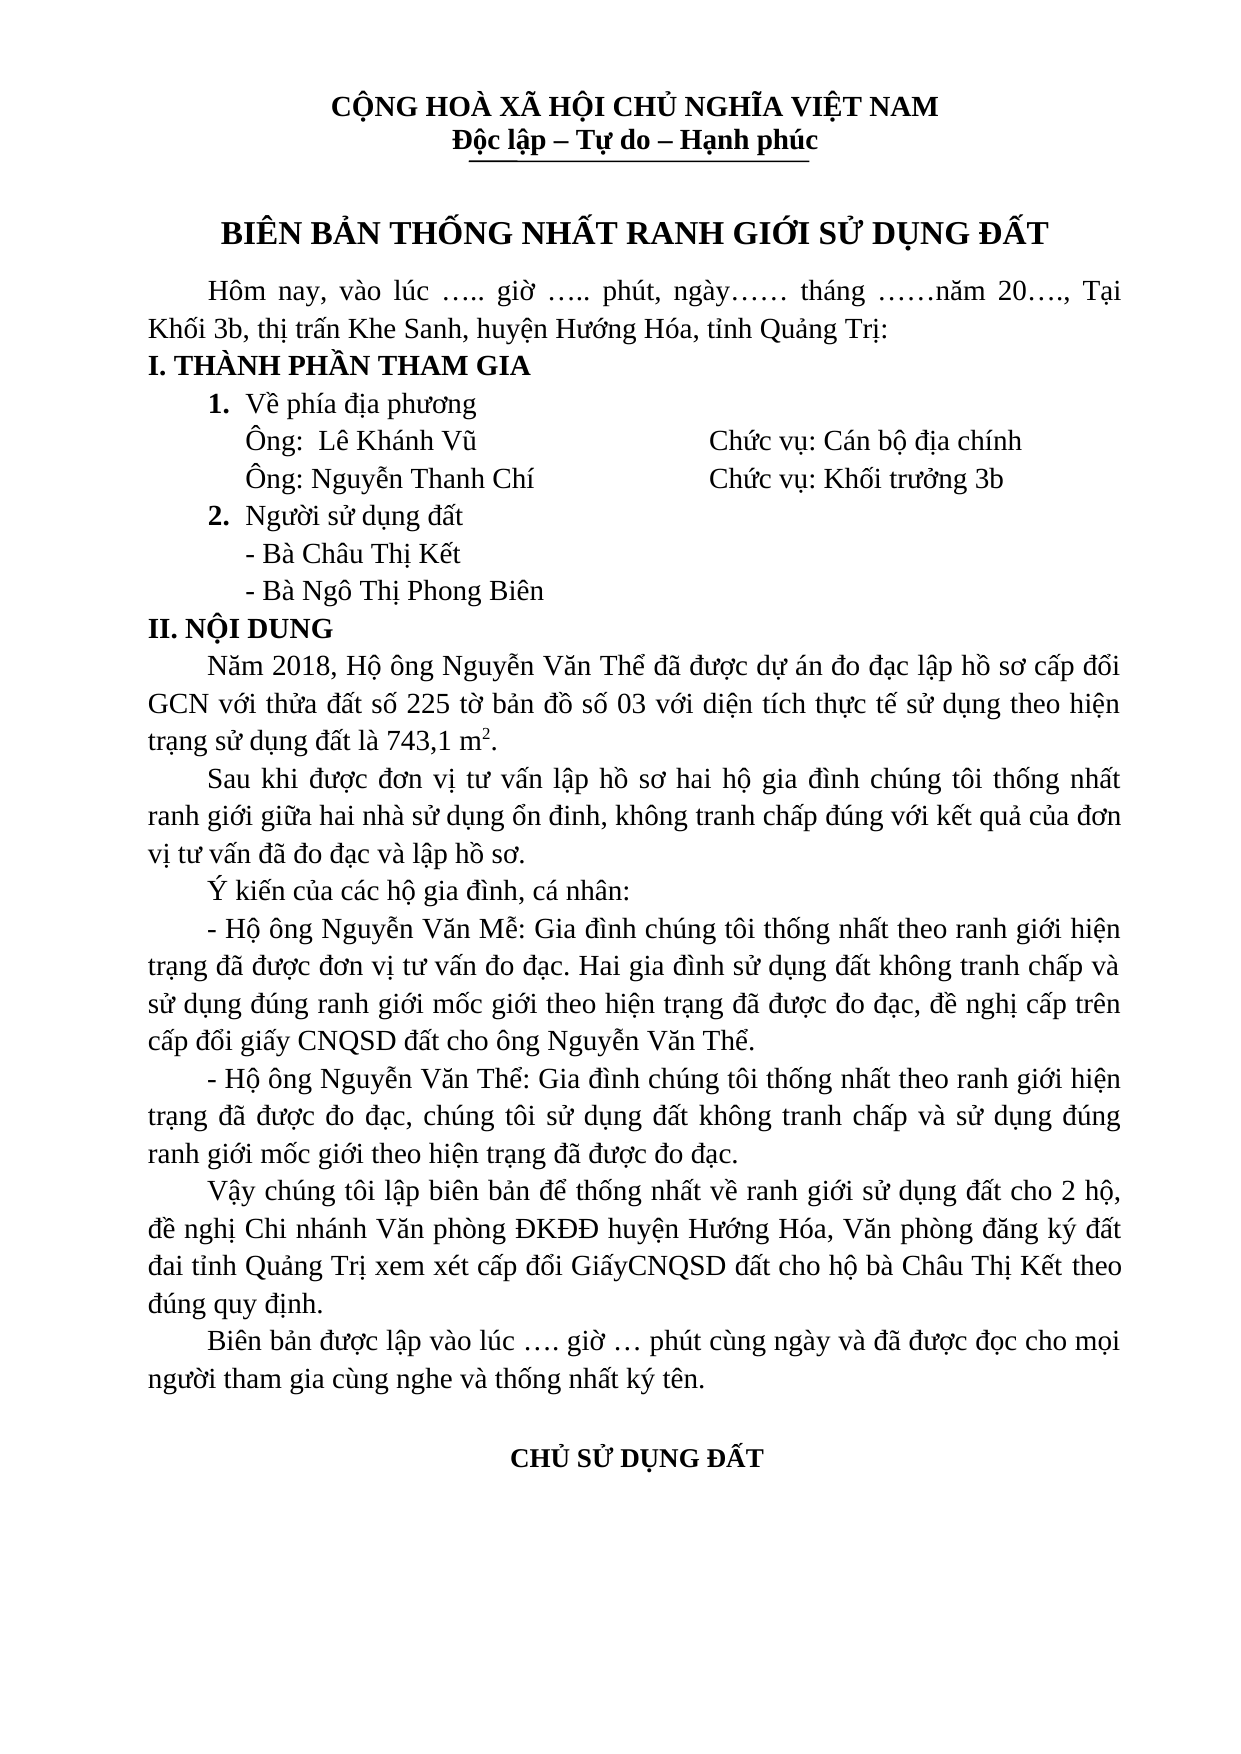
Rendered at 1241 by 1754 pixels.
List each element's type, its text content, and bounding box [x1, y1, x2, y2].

text - Hộ ông Nguyễn Văn Thể: Gia đình chúng tôi thống nhất theo ranh giới hiện trạng đã được đo đạc, chúng tôi sử dụng đất không tranh chấp và sử dụng đúng ranh giới mốc giới theo hiện trạng đã được đo đạc. [148, 1058, 1122, 1171]
list - Bà Ngô Thị Phong Biên [245, 571, 1122, 608]
text Hôm nay, vào lúc ….. giờ ….. phút, ngày…… tháng ……năm 20…., Tại Khối 3b, thị trấn Khe Sanh, huyện Hướng Hóa, tỉnh Quảng Trị: [148, 271, 1122, 346]
list Về phía địa phương [208, 383, 1122, 421]
list Người sử dụng đất [208, 496, 1122, 533]
list - Bà Châu Thị Kết [245, 533, 1122, 571]
text I. THÀNH PHẦN THAM GIA [148, 346, 1122, 383]
text Độc lập – Tự do – Hạnh phúc [148, 122, 1122, 156]
table_header CHỦ SỬ DỤNG ĐẤT [148, 1396, 1126, 1629]
list Ông: Lê Khánh Vũ Chức vụ: Cán bộ địa chính [245, 421, 1122, 458]
text BIÊN BẢN THỐNG NHẤT RANH GIỚI SỬ DỤNG ĐẤT [148, 156, 1122, 252]
text - Hộ ông Nguyễn Văn Mễ: Gia đình chúng tôi thống nhất theo ranh giới hiện trạng đã được đơn vị tư vấn đo đạc. Hai gia đình sử dụng đất không tranh chấp và sử dụng đúng ranh giới mốc giới theo hiện trạng đã được đo đạc, đề nghị cấp trên cấp đổi giấy CNQSD đất cho ông Nguyễn Văn Thể. [148, 908, 1122, 1058]
text Sau khi được đơn vị tư vấn lập hồ sơ hai hộ gia đình chúng tôi thống nhất ranh giới giữa hai nhà sử dụng ổn đinh, không tranh chấp đúng với kết quả của đơn vị tư vấn đã đo đạc và lập hồ sơ. [148, 758, 1122, 871]
text II. NỘI DUNG [148, 608, 1122, 646]
text Biên bản được lập vào lúc …. giờ … phút cùng ngày và đã được đọc cho mọi người tham gia cùng nghe và thống nhất ký tên. [148, 1321, 1122, 1396]
text Ý kiến của các hộ gia đình, cá nhân: [148, 871, 1122, 908]
text Vậy chúng tôi lập biên bản để thống nhất về ranh giới sử dụng đất cho 2 hộ, đề nghị Chi nhánh Văn phòng ĐKĐĐ huyện Hướng Hóa, Văn phòng đăng ký đất đai tỉnh Quảng Trị xem xét cấp đổi GiấyCNQSD đất cho hộ bà Châu Thị Kết theo đúng quy định. [148, 1171, 1122, 1321]
list Ông: Nguyễn Thanh Chí Chức vụ: Khối trưởng 3b [245, 458, 1122, 496]
text Năm 2018, Hộ ông Nguyễn Văn Thể đã được dự án đo đạc lập hồ sơ cấp đổi GCN với thửa đất số 225 tờ bản đồ số 03 với diện tích thực tế sử dụng theo hiện trạng sử dụng đất là 743,1 m2. [148, 646, 1122, 758]
text CỘNG HOÀ XÃ HỘI CHỦ NGHĨA VIỆT NAM [148, 89, 1122, 122]
